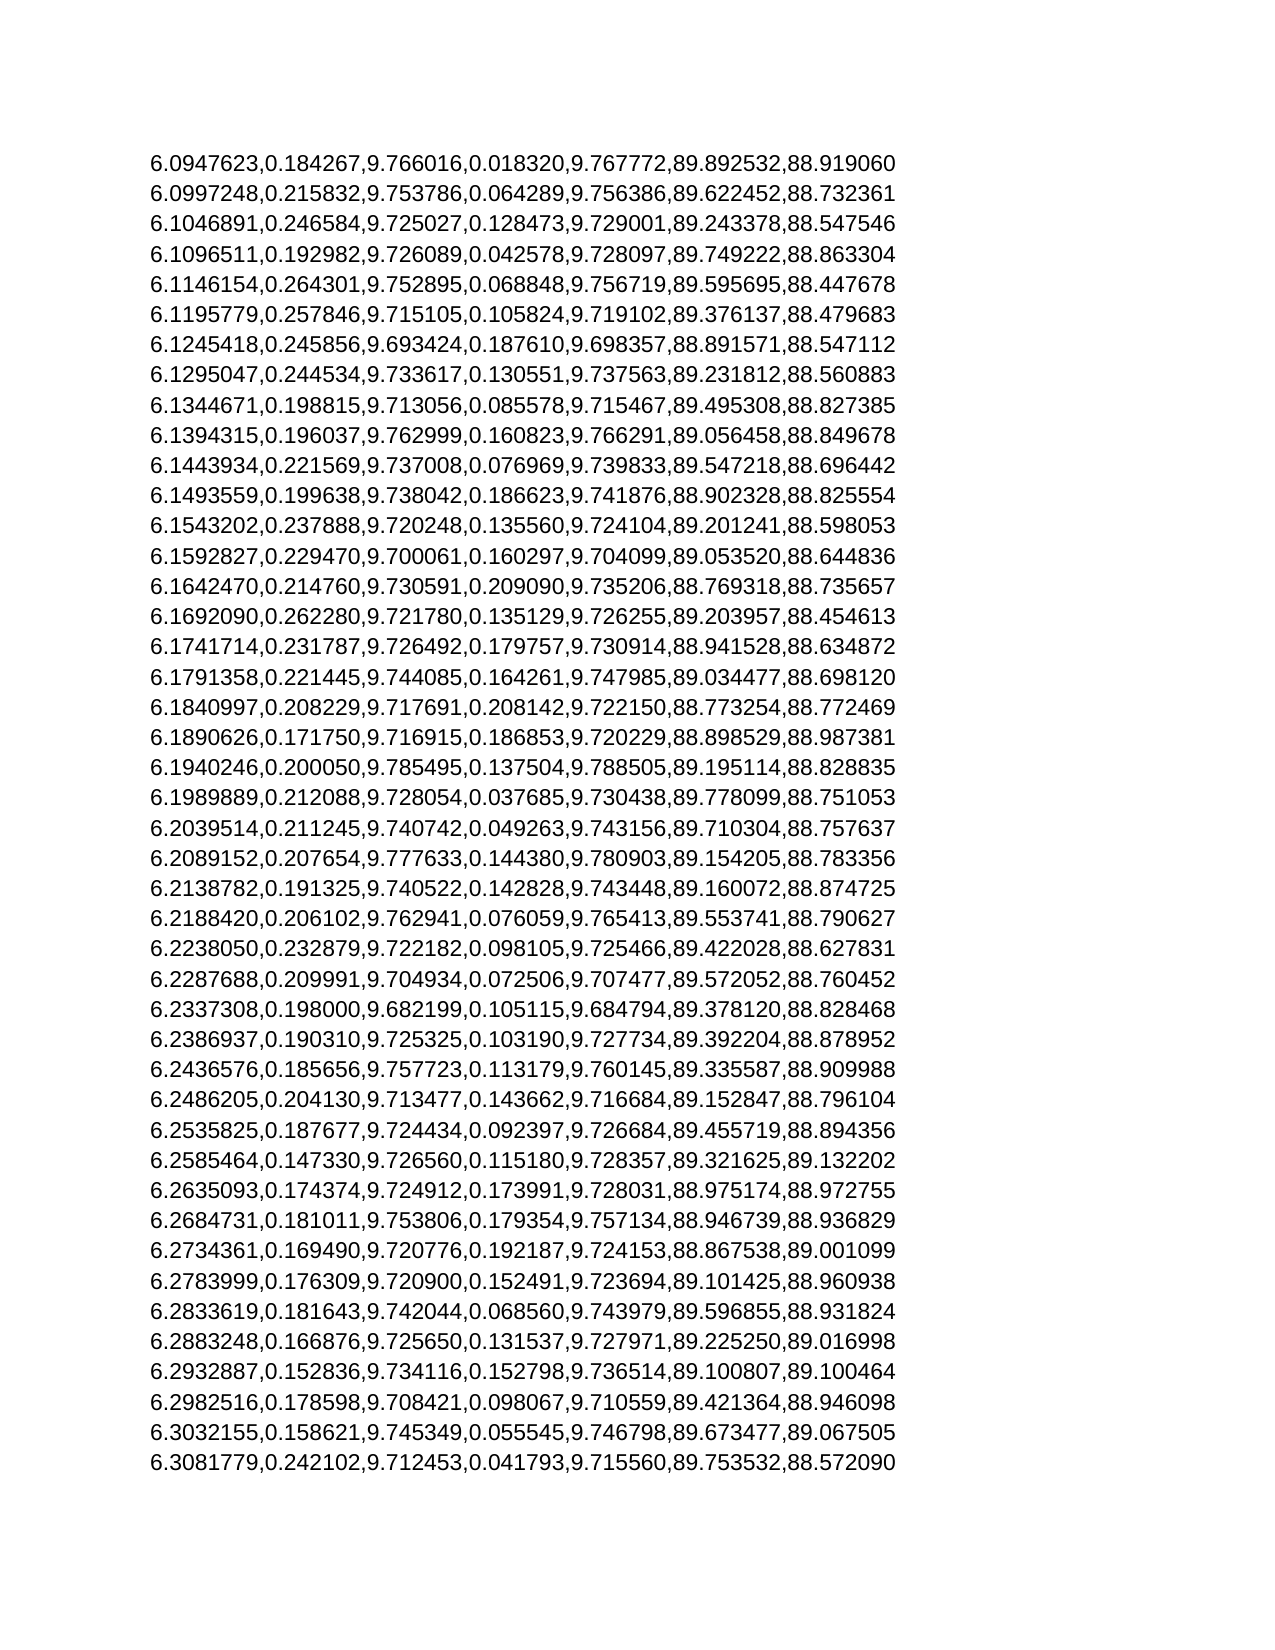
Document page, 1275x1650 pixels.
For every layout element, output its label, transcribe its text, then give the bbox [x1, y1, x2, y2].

text 6.2386937,0.190310,9.725325,0.103190,9.727734,89.392204,88.878952 [150, 1026, 1125, 1052]
text 6.2734361,0.169490,9.720776,0.192187,9.724153,88.867538,89.001099 [150, 1237, 1125, 1264]
text 6.2833619,0.181643,9.742044,0.068560,9.743979,89.596855,88.931824 [150, 1298, 1125, 1324]
text 6.1592827,0.229470,9.700061,0.160297,9.704099,89.053520,88.644836 [150, 543, 1125, 569]
text 6.1096511,0.192982,9.726089,0.042578,9.728097,89.749222,88.863304 [150, 241, 1125, 267]
text 6.1344671,0.198815,9.713056,0.085578,9.715467,89.495308,88.827385 [150, 392, 1125, 418]
text 6.2883248,0.166876,9.725650,0.131537,9.727971,89.225250,89.016998 [150, 1328, 1125, 1354]
text 6.2486205,0.204130,9.713477,0.143662,9.716684,89.152847,88.796104 [150, 1086, 1125, 1113]
text 6.1890626,0.171750,9.716915,0.186853,9.720229,88.898529,88.987381 [150, 724, 1125, 750]
text 6.2238050,0.232879,9.722182,0.098105,9.725466,89.422028,88.627831 [150, 935, 1125, 962]
text 6.1195779,0.257846,9.715105,0.105824,9.719102,89.376137,88.479683 [150, 301, 1125, 327]
text 6.1543202,0.237888,9.720248,0.135560,9.724104,89.201241,88.598053 [150, 512, 1125, 539]
text 6.2585464,0.147330,9.726560,0.115180,9.728357,89.321625,89.132202 [150, 1147, 1125, 1173]
text 6.2982516,0.178598,9.708421,0.098067,9.710559,89.421364,88.946098 [150, 1388, 1125, 1415]
text 6.1493559,0.199638,9.738042,0.186623,9.741876,88.902328,88.825554 [150, 482, 1125, 509]
text 6.1394315,0.196037,9.762999,0.160823,9.766291,89.056458,88.849678 [150, 422, 1125, 448]
text 6.2684731,0.181011,9.753806,0.179354,9.757134,88.946739,88.936829 [150, 1207, 1125, 1234]
text 6.2932887,0.152836,9.734116,0.152798,9.736514,89.100807,89.100464 [150, 1358, 1125, 1385]
text 6.1989889,0.212088,9.728054,0.037685,9.730438,89.778099,88.751053 [150, 784, 1125, 811]
text 6.2535825,0.187677,9.724434,0.092397,9.726684,89.455719,88.894356 [150, 1117, 1125, 1143]
text 6.3032155,0.158621,9.745349,0.055545,9.746798,89.673477,89.067505 [150, 1419, 1125, 1445]
text 6.1295047,0.244534,9.733617,0.130551,9.737563,89.231812,88.560883 [150, 361, 1125, 388]
text 6.2188420,0.206102,9.762941,0.076059,9.765413,89.553741,88.790627 [150, 905, 1125, 932]
text 6.2783999,0.176309,9.720900,0.152491,9.723694,89.101425,88.960938 [150, 1268, 1125, 1294]
text 6.0947623,0.184267,9.766016,0.018320,9.767772,89.892532,88.919060 [150, 150, 1125, 176]
text 6.2089152,0.207654,9.777633,0.144380,9.780903,89.154205,88.783356 [150, 845, 1125, 871]
text 6.2039514,0.211245,9.740742,0.049263,9.743156,89.710304,88.757637 [150, 814, 1125, 841]
text 6.1046891,0.246584,9.725027,0.128473,9.729001,89.243378,88.547546 [150, 210, 1125, 237]
text 6.3081779,0.242102,9.712453,0.041793,9.715560,89.753532,88.572090 [150, 1449, 1125, 1475]
text 6.2635093,0.174374,9.724912,0.173991,9.728031,88.975174,88.972755 [150, 1177, 1125, 1203]
text 6.2138782,0.191325,9.740522,0.142828,9.743448,89.160072,88.874725 [150, 875, 1125, 901]
text 6.1245418,0.245856,9.693424,0.187610,9.698357,88.891571,88.547112 [150, 331, 1125, 358]
text 6.1443934,0.221569,9.737008,0.076969,9.739833,89.547218,88.696442 [150, 452, 1125, 478]
text 6.0997248,0.215832,9.753786,0.064289,9.756386,89.622452,88.732361 [150, 180, 1125, 207]
text 6.2436576,0.185656,9.757723,0.113179,9.760145,89.335587,88.909988 [150, 1056, 1125, 1083]
text 6.1692090,0.262280,9.721780,0.135129,9.726255,89.203957,88.454613 [150, 603, 1125, 629]
text 6.1840997,0.208229,9.717691,0.208142,9.722150,88.773254,88.772469 [150, 694, 1125, 720]
text 6.1146154,0.264301,9.752895,0.068848,9.756719,89.595695,88.447678 [150, 271, 1125, 297]
text 6.2287688,0.209991,9.704934,0.072506,9.707477,89.572052,88.760452 [150, 966, 1125, 992]
text 6.1642470,0.214760,9.730591,0.209090,9.735206,88.769318,88.735657 [150, 573, 1125, 599]
text 6.1741714,0.231787,9.726492,0.179757,9.730914,88.941528,88.634872 [150, 633, 1125, 660]
text 6.1940246,0.200050,9.785495,0.137504,9.788505,89.195114,88.828835 [150, 754, 1125, 781]
text 6.1791358,0.221445,9.744085,0.164261,9.747985,89.034477,88.698120 [150, 663, 1125, 690]
text 6.2337308,0.198000,9.682199,0.105115,9.684794,89.378120,88.828468 [150, 996, 1125, 1022]
